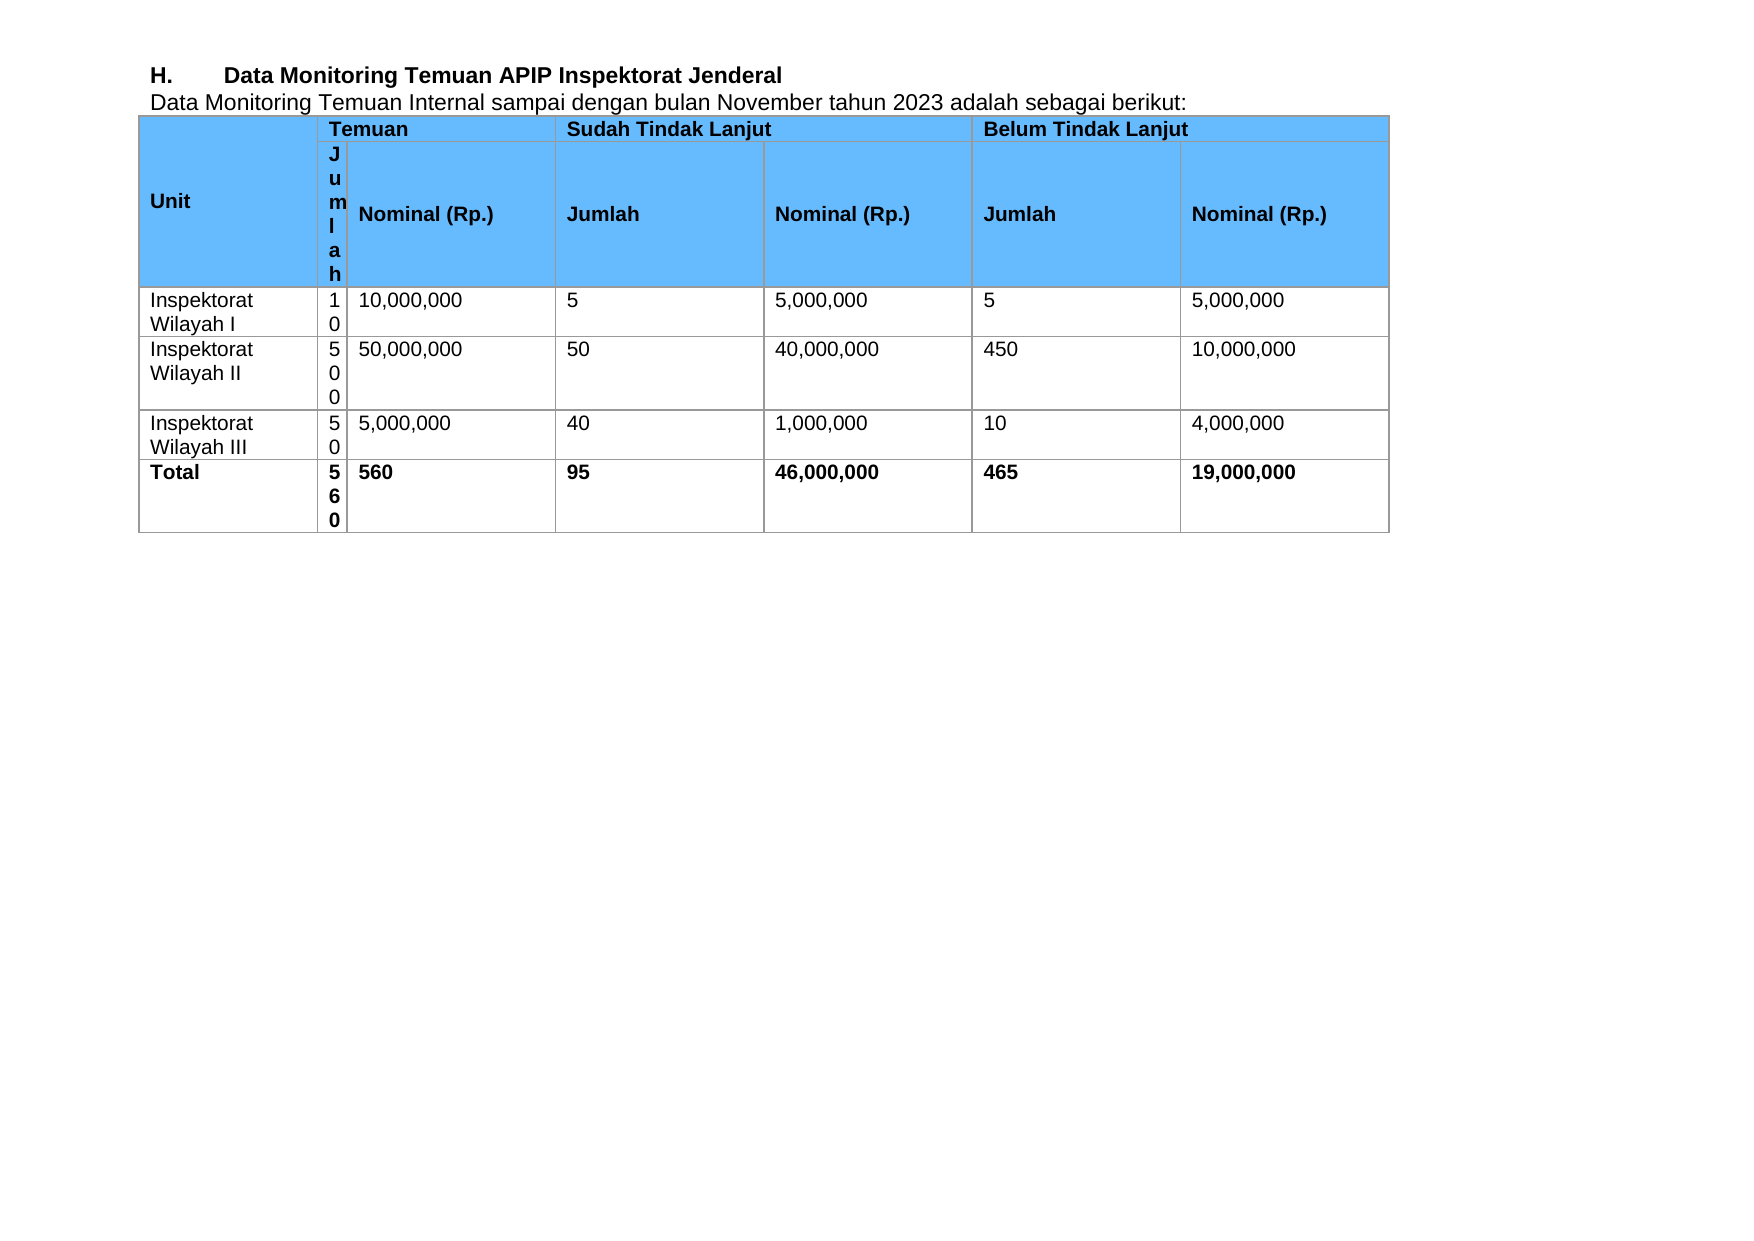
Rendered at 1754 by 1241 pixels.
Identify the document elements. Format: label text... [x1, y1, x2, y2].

table_cell 50 [556, 337, 763, 409]
table_cell 500 [318, 337, 346, 409]
table_header Belum Tindak Lanjut [973, 117, 1388, 141]
table_cell Jumlah [556, 142, 763, 286]
table_cell 40 [556, 411, 763, 458]
table_cell 46,000,000 [765, 460, 971, 532]
table_cell 4,000,000 [1181, 411, 1388, 458]
table_cell Inspektorat Wilayah III [140, 411, 317, 458]
table_cell 560 [348, 460, 555, 532]
table_cell Inspektorat Wilayah I [140, 288, 317, 336]
table_header Temuan [318, 117, 555, 141]
table_cell 1,000,000 [765, 411, 971, 458]
table_cell Nominal (Rp.) [348, 142, 555, 286]
table_cell Nominal (Rp.) [765, 142, 971, 286]
table_cell 10 [973, 411, 1180, 458]
table_cell 450 [973, 337, 1180, 409]
table_cell 19,000,000 [1181, 460, 1388, 532]
table_cell 560 [318, 460, 346, 532]
table_cell 10,000,000 [1181, 337, 1388, 409]
table_cell 50 [318, 411, 346, 458]
table_cell 5,000,000 [765, 288, 971, 336]
table_header Unit [140, 117, 317, 286]
table_cell 95 [556, 460, 763, 532]
table_cell Jumlah [973, 142, 1180, 286]
table_cell Jumlah [318, 142, 346, 286]
table_cell Inspektorat Wilayah II [140, 337, 317, 409]
table_cell 50,000,000 [348, 337, 555, 409]
table_cell 5,000,000 [348, 411, 555, 458]
subtitle Data Monitoring Temuan APIP Inspektorat Jenderal [150, 62, 1604, 89]
table_cell 5,000,000 [1181, 288, 1388, 336]
table_header Sudah Tindak Lanjut [556, 117, 971, 141]
table_cell 465 [973, 460, 1180, 532]
table_cell 10,000,000 [348, 288, 555, 336]
table_cell 40,000,000 [765, 337, 971, 409]
table_cell Nominal (Rp.) [1181, 142, 1388, 286]
table_cell 5 [973, 288, 1180, 336]
table_cell Total [140, 460, 317, 532]
text Data Monitoring Temuan Internal sampai dengan bulan November tahun 2023 adalah sebagai berikut: [150, 89, 1604, 115]
table_cell 5 [556, 288, 763, 336]
table_cell 10 [318, 288, 346, 336]
